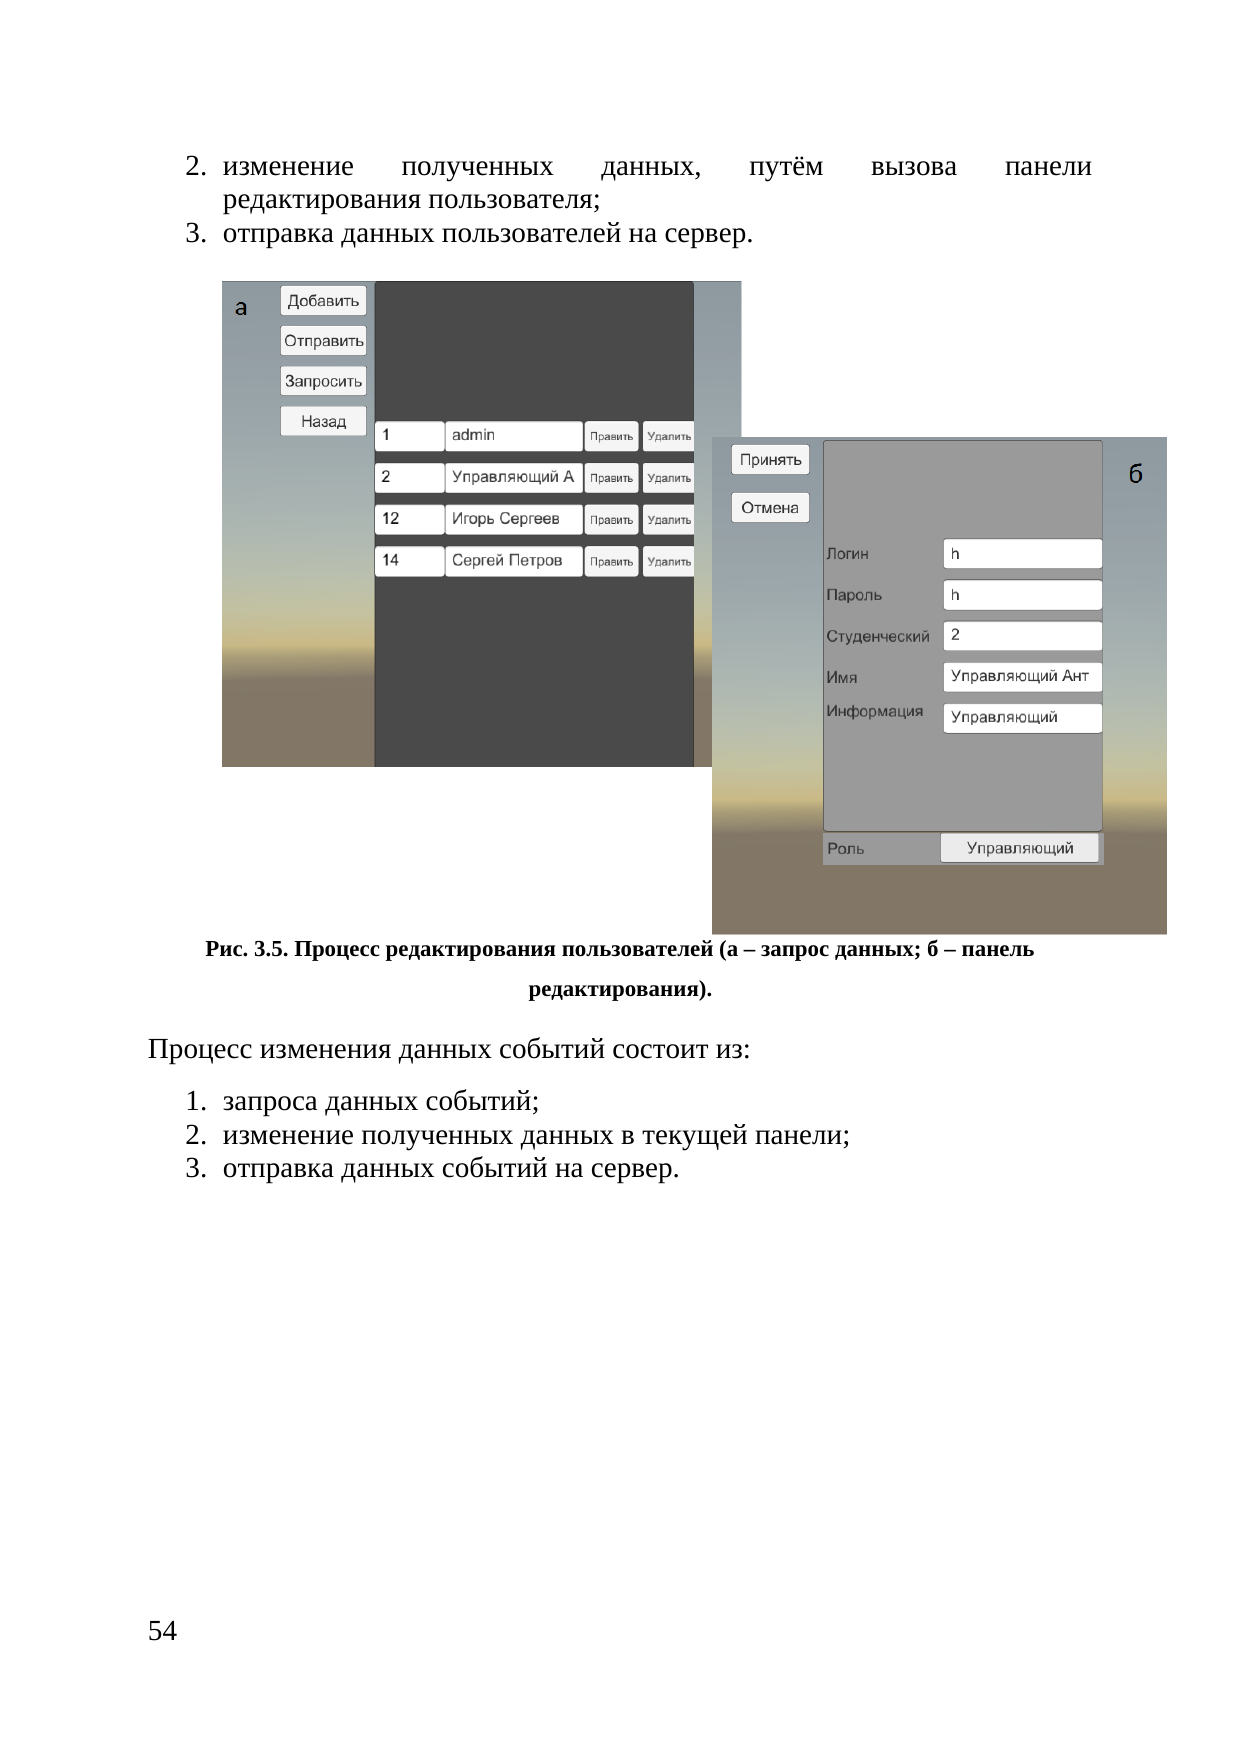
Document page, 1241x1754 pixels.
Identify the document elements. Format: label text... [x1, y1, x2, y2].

text Рис. 3.5. Процесс редактирования пользователей (а – запрос данных; б – панель редактирования). [148, 935, 1092, 1001]
list изменение полученных данных в текущей панели; [185, 1117, 1092, 1151]
list запроса данных событий; [185, 1083, 1092, 1117]
list изменение полученных данных, путём вызова панели редактирования пользователя; [185, 148, 1092, 215]
text Процесс изменения данных событий состоит из: [148, 1031, 1092, 1064]
list отправка данных событий на сервер. [185, 1151, 1092, 1184]
picture [222, 281, 1167, 935]
list отправка данных пользователей на сервер. [185, 215, 1092, 248]
